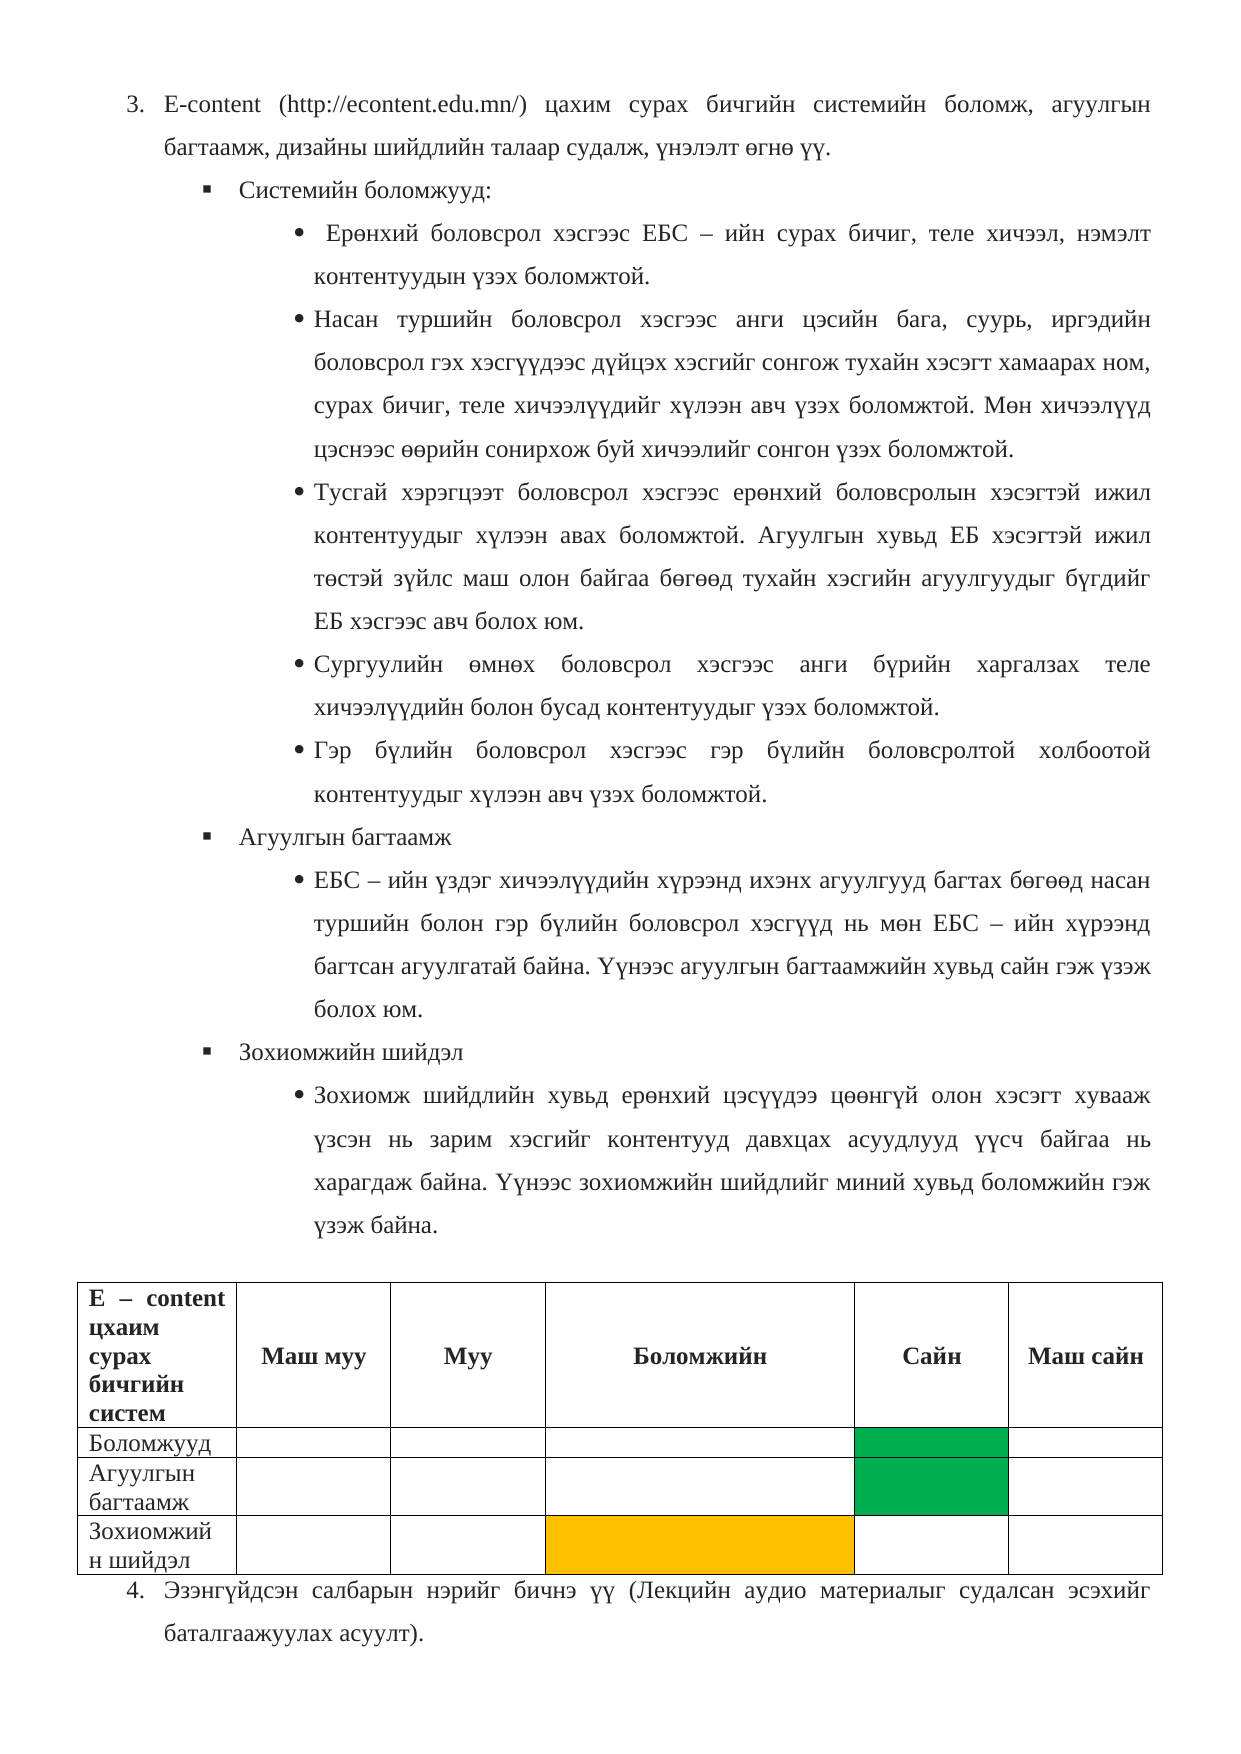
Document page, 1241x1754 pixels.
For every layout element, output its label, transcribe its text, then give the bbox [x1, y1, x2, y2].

table_cell Агуулгын багтаамж [78, 1458, 236, 1515]
list Зохиомж шийдлийн хувьд ерөнхий цэсүүдээ цөөнгүй олон хэсэгт хувааж үзсэн нь зарим хэсгийг контентууд давхцах асуудлууд үүсч байгаа нь харагдаж байна. Үүнээс зохиомжийн шийдлийг миний хувьд боломжийн гэж үзэж байна. [295, 1081, 1152, 1239]
list Ерөнхий боловсрол хэсгээс ЕБС – ийн сурах бичиг, теле хичээл, нэмэлт контентуудын үзэх боломжтой. [295, 218, 1152, 290]
table_header Муу [391, 1283, 545, 1427]
table_cell [391, 1516, 545, 1574]
table_cell [546, 1516, 854, 1574]
list Агуулгын багтаамж [201, 822, 1152, 851]
table_cell [1009, 1516, 1162, 1574]
table_cell [237, 1516, 390, 1574]
list E-content (http://econtent.edu.mn/) цахим сурах бичгийн системийн боломж, агуулгын багтаамж, дизайны шийдлийн талаар судалж, үнэлэлт өгнө үү. [126, 89, 1152, 161]
list Гэр бүлийн боловсрол хэсгээс гэр бүлийн боловсролтой холбоотой контентуудыг хүлээн авч үзэх боломжтой. [295, 736, 1152, 807]
table_cell [237, 1458, 390, 1515]
list Сургуулийн өмнөх боловсрол хэсгээс анги бүрийн харгалзах теле хичээлүүдийн болон бусад контентуудыг үзэх боломжтой. [295, 649, 1152, 721]
table_cell Зохиомжийн шийдэл [78, 1516, 236, 1574]
table_header Маш муу [237, 1283, 390, 1427]
table_header Боломжийн [546, 1283, 854, 1427]
table_cell [1009, 1428, 1162, 1457]
table_cell [391, 1458, 545, 1515]
list Системийн боломжууд: [201, 175, 1152, 204]
table_header Маш сайн [1009, 1283, 1162, 1427]
table_cell [855, 1516, 1008, 1574]
table_cell [855, 1458, 1008, 1515]
table_cell [855, 1428, 1008, 1457]
table_cell [546, 1458, 854, 1515]
list ЕБС – ийн үздэг хичээлүүдийн хүрээнд ихэнх агуулгууд багтах бөгөөд насан туршийн болон гэр бүлийн боловсрол хэсгүүд нь мөн ЕБС – ийн хүрээнд багтсан агуулгатай байна. Үүнээс агуулгын багтаамжийн хувьд сайн гэж үзэж болох юм. [295, 865, 1152, 1023]
table_header Сайн [855, 1283, 1008, 1427]
list Зохиомжийн шийдэл [201, 1037, 1152, 1066]
table_cell Боломжууд [78, 1428, 236, 1457]
table_cell [546, 1428, 854, 1457]
table_cell [237, 1428, 390, 1457]
table_header E – content цхаим сурах бичгийн систем [78, 1283, 236, 1427]
table_cell [391, 1428, 545, 1457]
table_cell [1009, 1458, 1162, 1515]
list Насан туршийн боловсрол хэсгээс анги цэсийн бага, суурь, иргэдийн боловсрол гэх хэсгүүдээс дүйцэх хэсгийг сонгож тухайн хэсэгт хамаарах ном, сурах бичиг, теле хичээлүүдийг хүлээн авч үзэх боломжтой. Мөн хичээлүүд цэснээс өөрийн сонирхож буй хичээлийг сонгон үзэх боломжтой. [295, 304, 1152, 462]
list Тусгай хэрэгцээт боловсрол хэсгээс ерөнхий боловсролын хэсэгтэй ижил контентуудыг хүлээн авах боломжтой. Агуулгын хувьд ЕБ хэсэгтэй ижил төстэй зүйлс маш олон байгаа бөгөөд тухайн хэсгийн агуулгуудыг бүгдийг ЕБ хэсгээс авч болох юм. [295, 477, 1152, 635]
list Эзэнгүйдсэн салбарын нэрийг бичнэ үү (Лекцийн аудио материалыг судалсан эсэхийг баталгаажуулах асуулт). [126, 1575, 1152, 1647]
